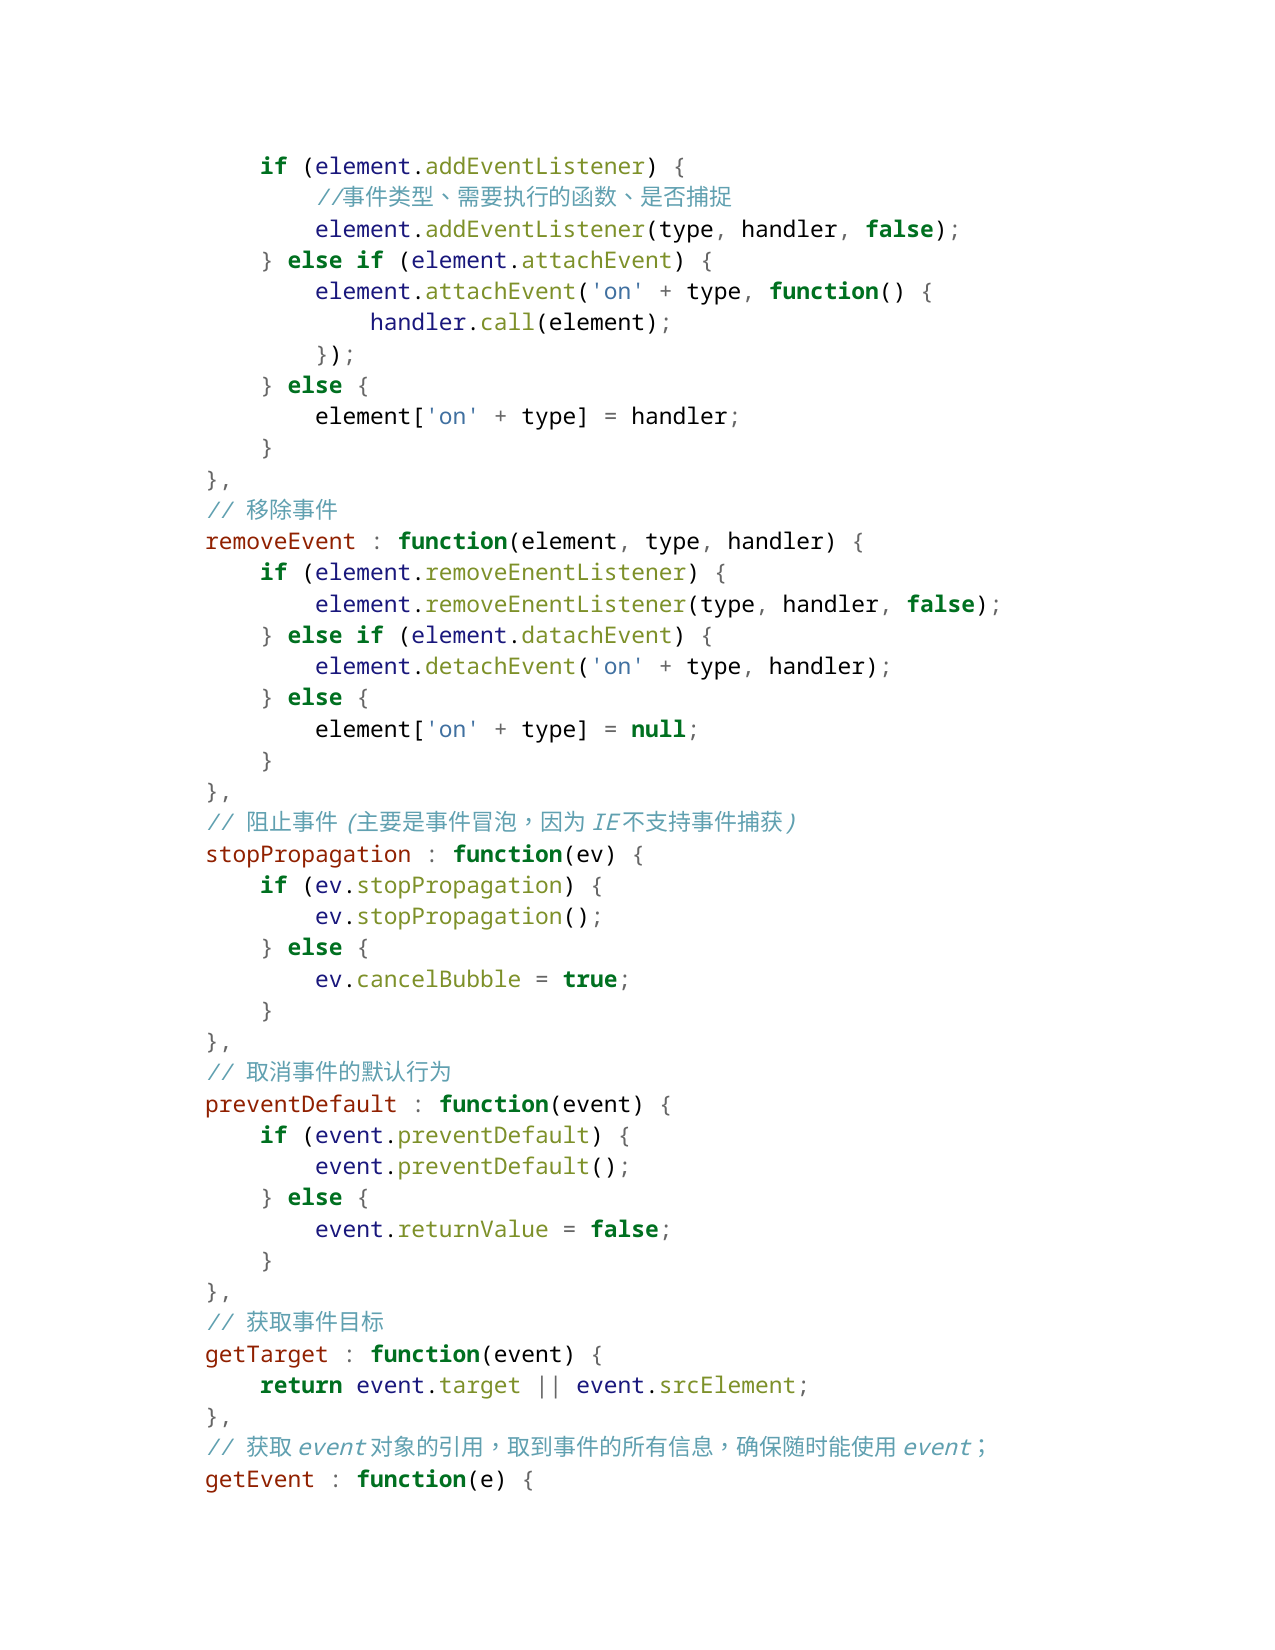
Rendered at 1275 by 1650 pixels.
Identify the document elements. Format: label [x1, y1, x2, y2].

text [150, 150, 1125, 1494]
